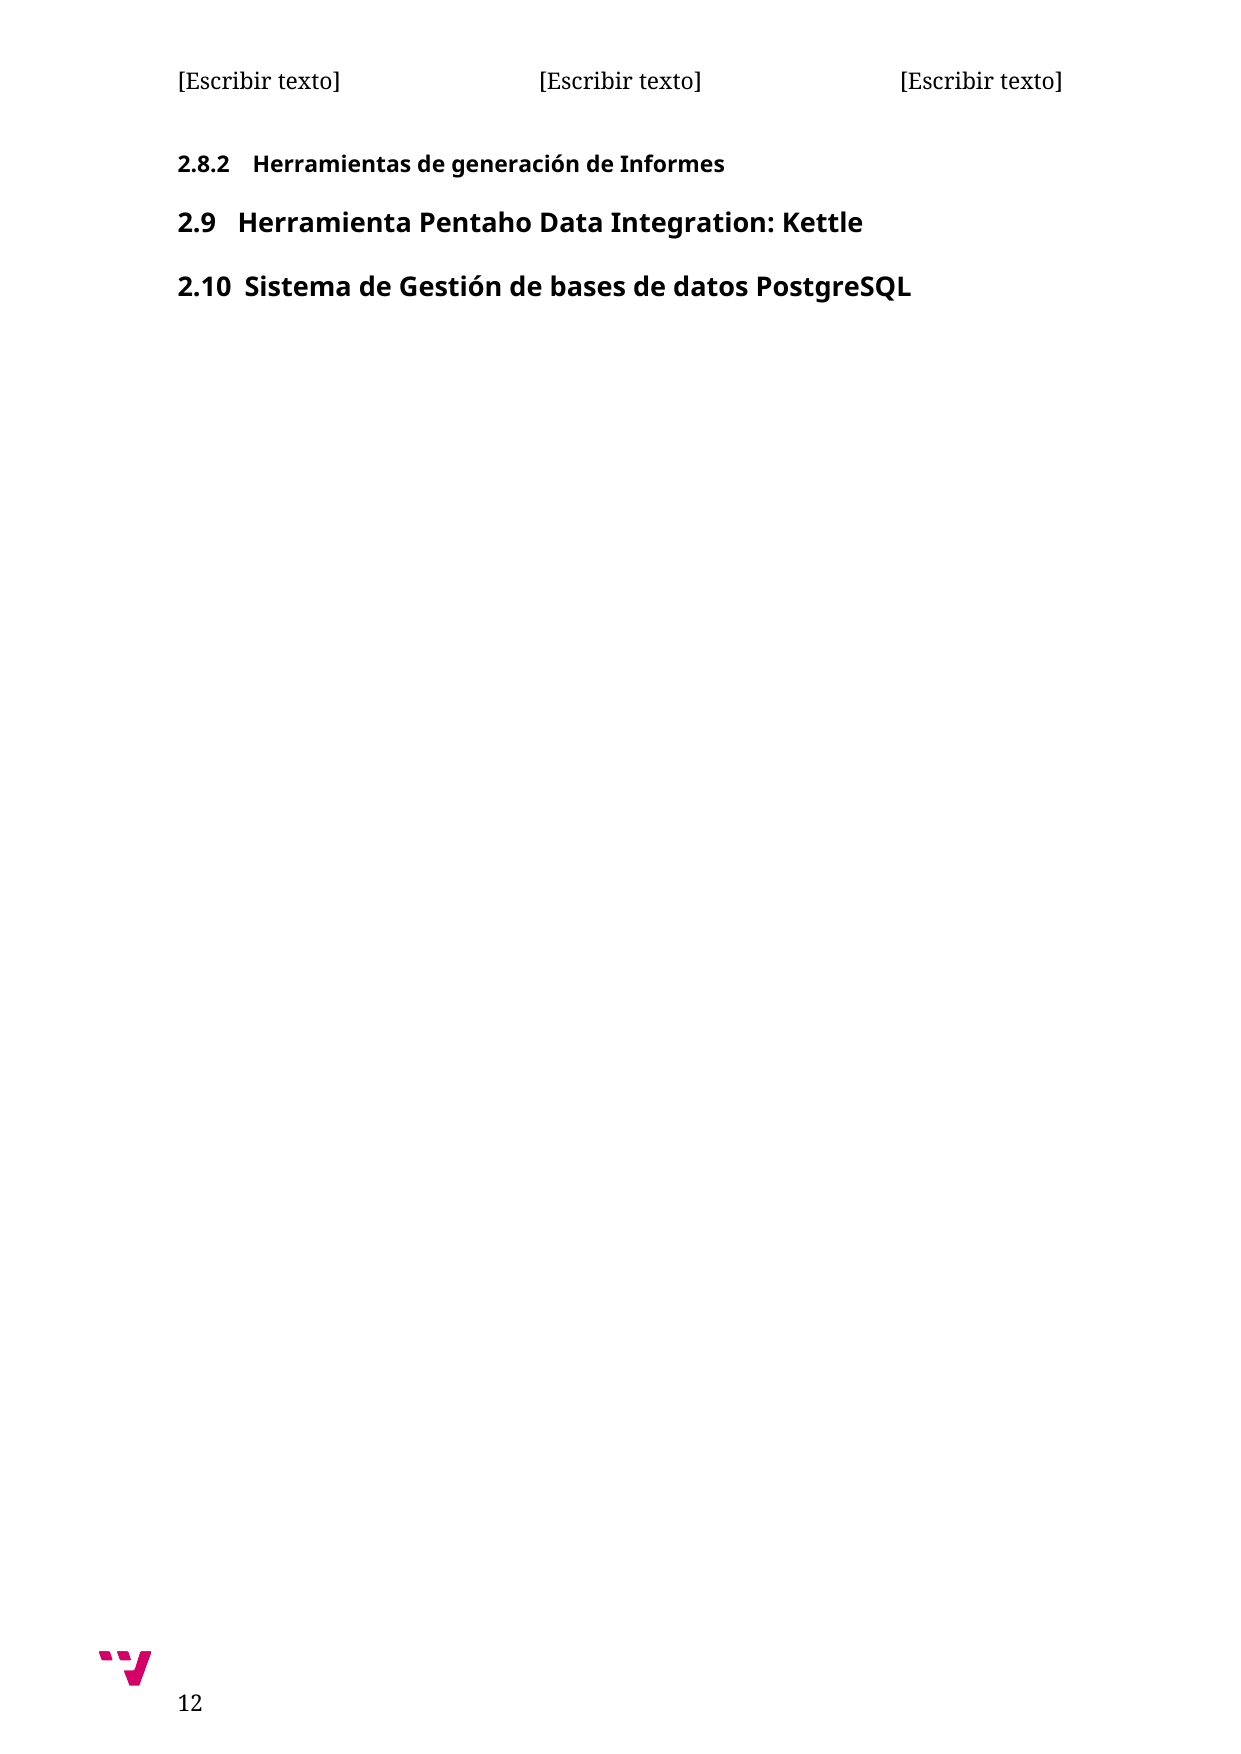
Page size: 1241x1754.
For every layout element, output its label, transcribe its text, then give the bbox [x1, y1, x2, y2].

subtitle Herramientas de generación de Informes [177, 148, 1063, 179]
subtitle Sistema de Gestión de bases de datos PostgreSQL [177, 267, 1063, 304]
picture [98, 1651, 152, 1686]
subtitle Herramienta Pentaho Data Integration: Kettle [177, 204, 1063, 241]
